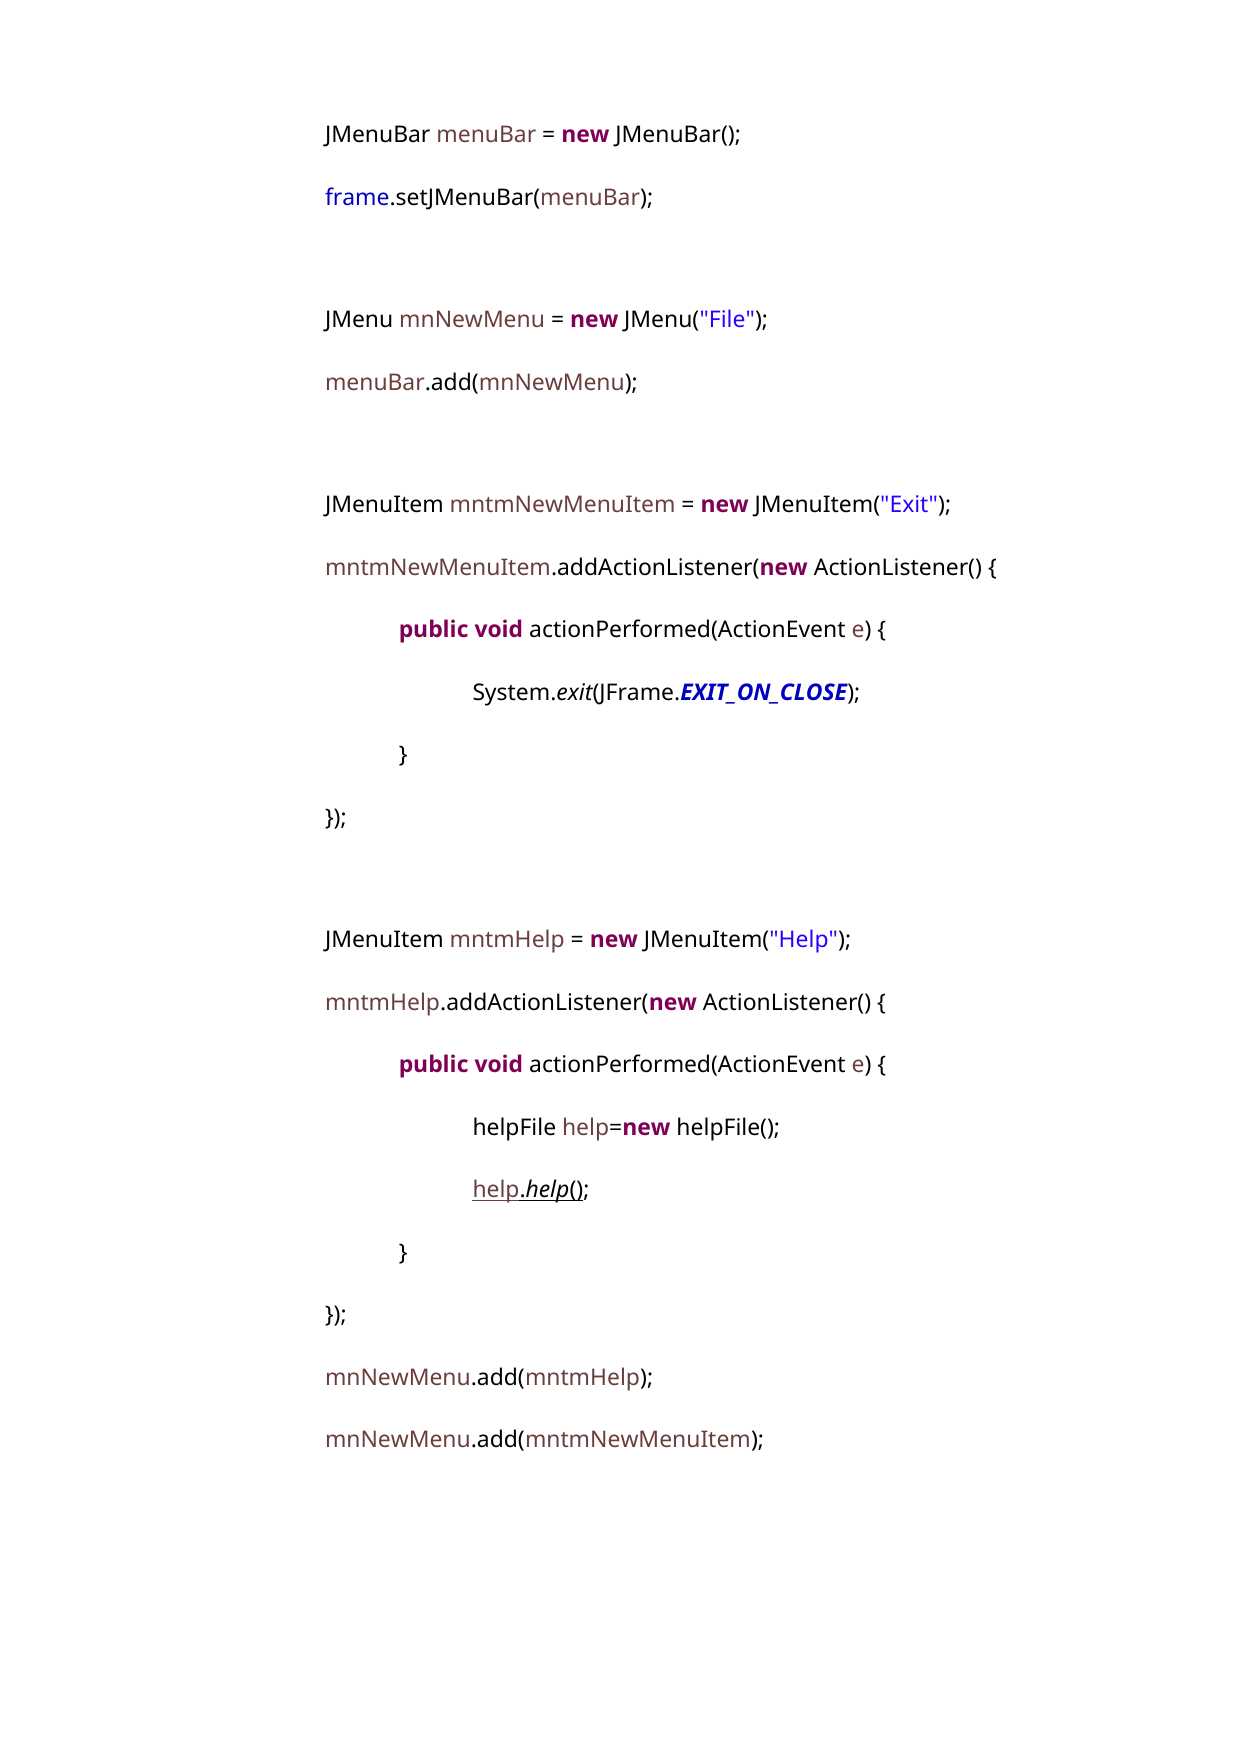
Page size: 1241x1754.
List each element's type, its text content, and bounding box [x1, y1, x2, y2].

text help.help(); [177, 1173, 1152, 1204]
text mnNewMenu.add(mntmNewMenuItem); [177, 1423, 1152, 1454]
text mntmHelp.addActionListener(new ActionListener() { [177, 986, 1152, 1017]
text frame.setJMenuBar(menuBar); [177, 181, 1152, 212]
text JMenuBar menuBar = new JMenuBar(); [177, 118, 1152, 149]
text System.exit(JFrame.EXIT_ON_CLOSE); [177, 676, 1152, 707]
text JMenuItem mntmHelp = new JMenuItem("Help"); [177, 923, 1152, 954]
text }); [177, 1298, 1152, 1329]
text JMenuItem mntmNewMenuItem = new JMenuItem("Exit"); [177, 488, 1152, 519]
text mnNewMenu.add(mntmHelp); [177, 1361, 1152, 1392]
text }); [177, 801, 1152, 832]
text } [177, 1236, 1152, 1267]
text helpFile help=new helpFile(); [177, 1111, 1152, 1142]
text public void actionPerformed(ActionEvent e) { [177, 1048, 1152, 1079]
text } [177, 738, 1152, 769]
text mntmNewMenuItem.addActionListener(new ActionListener() { [177, 551, 1152, 582]
text menuBar.add(mnNewMenu); [177, 366, 1152, 397]
text JMenu mnNewMenu = new JMenu("File"); [177, 303, 1152, 334]
text public void actionPerformed(ActionEvent e) { [177, 613, 1152, 644]
